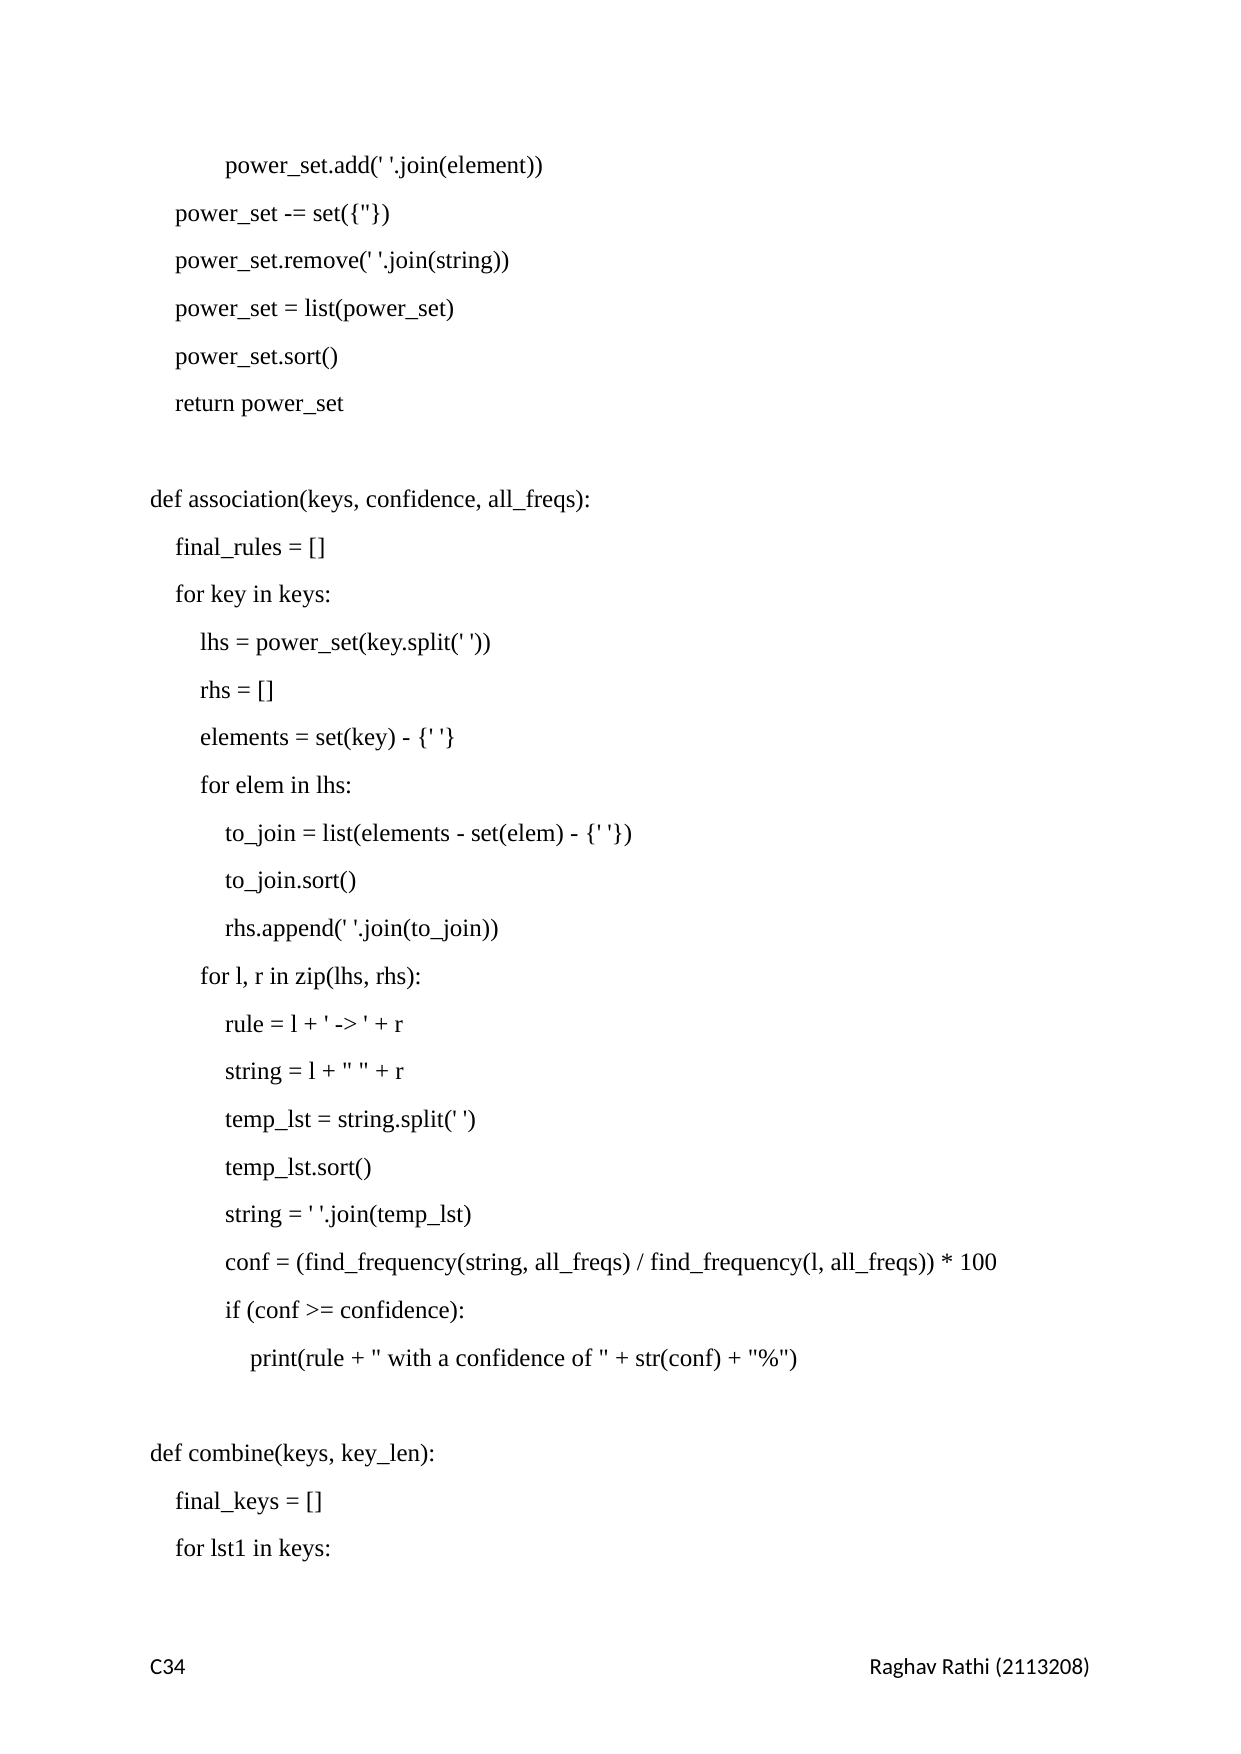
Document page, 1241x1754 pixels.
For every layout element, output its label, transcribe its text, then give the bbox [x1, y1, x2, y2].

text final_rules = [] [150, 532, 1090, 560]
text power_set.remove(' '.join(string)) [150, 245, 1090, 274]
text to_join = list(elements - set(elem) - {' '}) [150, 818, 1090, 847]
text for elem in lhs: [150, 770, 1090, 799]
text elements = set(key) - {' '} [150, 722, 1090, 751]
text rule = l + ' -> ' + r [150, 1009, 1090, 1037]
text power_set.sort() [150, 341, 1090, 369]
text string = l + " " + r [150, 1056, 1090, 1085]
text conf = (find_frequency(string, all_freqs) / find_frequency(l, all_freqs)) * 100 [150, 1247, 1090, 1276]
text power_set -= set({''}) [150, 198, 1090, 226]
text power_set.add(' '.join(element)) [150, 150, 1090, 179]
text rhs.append(' '.join(to_join)) [150, 913, 1090, 942]
text def combine(keys, key_len): [150, 1438, 1090, 1467]
text temp_lst.sort() [150, 1152, 1090, 1181]
text if (conf >= confidence): [150, 1295, 1090, 1324]
text lhs = power_set(key.split(' ')) [150, 627, 1090, 656]
text return power_set [150, 388, 1090, 417]
text final_keys = [] [150, 1486, 1090, 1514]
text power_set = list(power_set) [150, 293, 1090, 322]
text to_join.sort() [150, 866, 1090, 894]
text def association(keys, confidence, all_freqs): [150, 484, 1090, 513]
text print(rule + " with a confidence of " + str(conf) + "%") [150, 1343, 1090, 1371]
text string = ' '.join(temp_lst) [150, 1199, 1090, 1228]
text for key in keys: [150, 579, 1090, 608]
text rhs = [] [150, 675, 1090, 703]
text for l, r in zip(lhs, rhs): [150, 961, 1090, 990]
text for lst1 in keys: [150, 1533, 1090, 1562]
text temp_lst = string.split(' ') [150, 1104, 1090, 1133]
